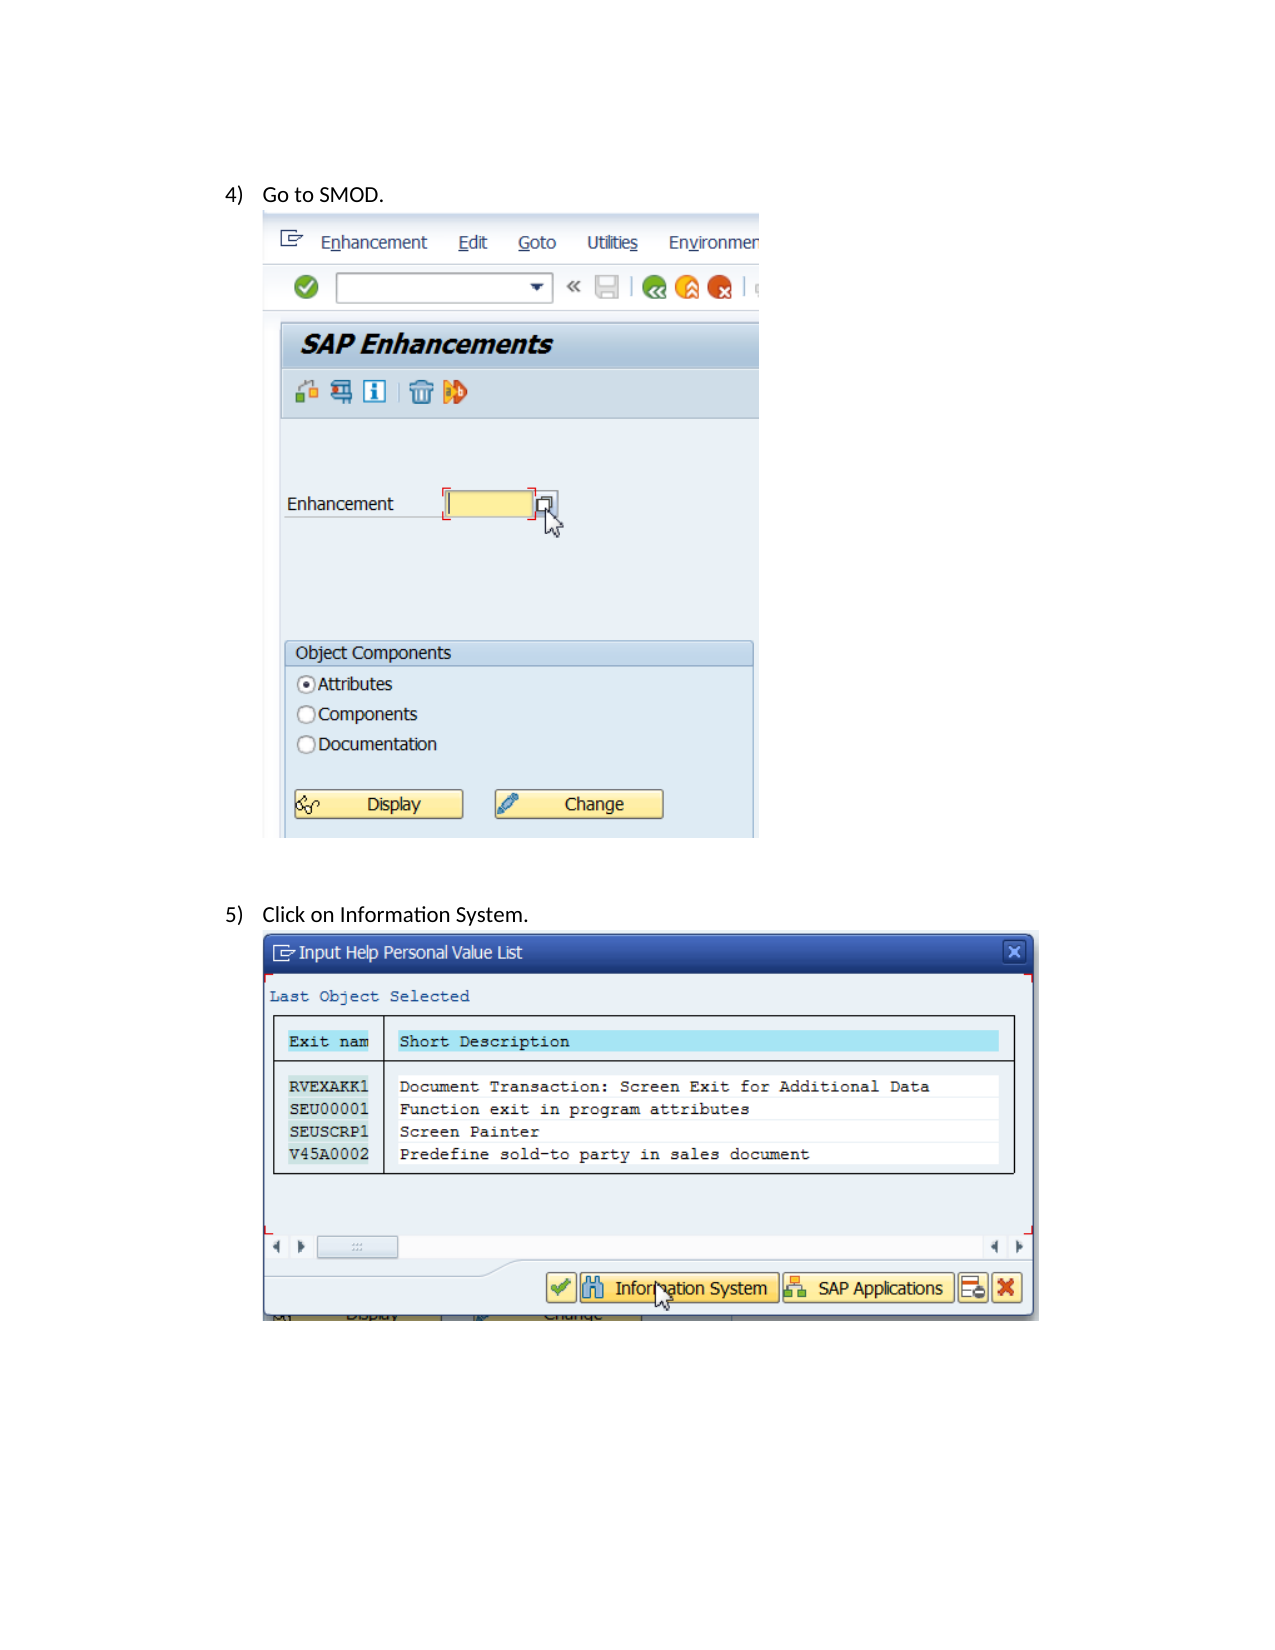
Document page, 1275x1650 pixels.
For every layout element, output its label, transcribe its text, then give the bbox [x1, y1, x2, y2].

picture [262, 210, 759, 838]
picture [262, 930, 1039, 1321]
list Click on Information System. [225, 901, 1125, 929]
list Go to SMOD. [225, 180, 1125, 208]
